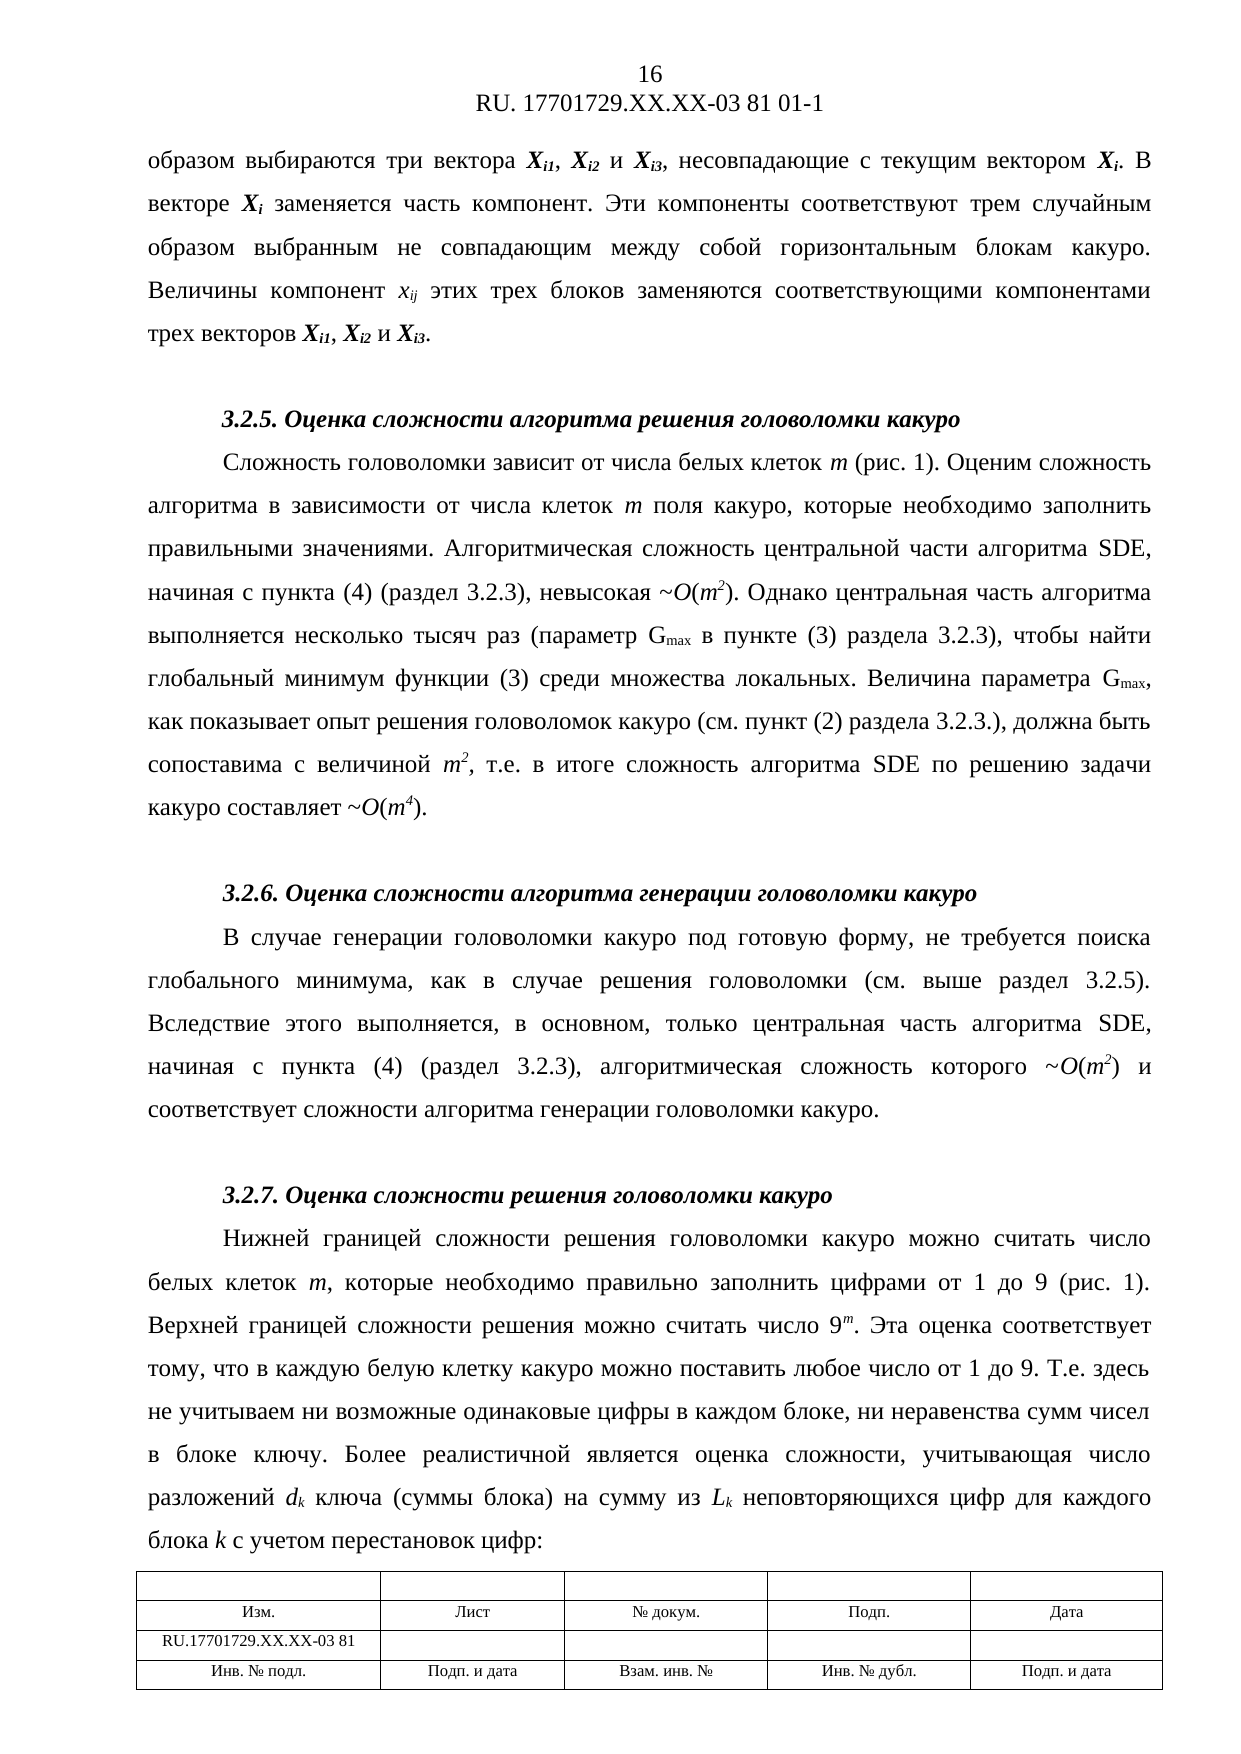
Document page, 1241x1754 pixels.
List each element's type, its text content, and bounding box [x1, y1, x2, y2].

text Нижней границей сложности решения головоломки какуро можно считать число белых клеток m, которые необходимо правильно заполнить цифрами от 1 до 9 (рис. 1). Верхней границей сложности решения можно считать число 9m. Эта оценка соответствует тому, что в каждую белую клетку какуро можно поставить любое число от 1 до 9. Т.е. здесь не учитываем ни возможные одинаковые цифры в каждом блоке, ни неравенства сумм чисел в блоке ключу. Более реалистичной является оценка сложности, учитывающая число разложений dk ключа (суммы блока) на сумму из Lk неповторяющихся цифр для каждого блока k с учетом перестановок цифр: [148, 1223, 1152, 1554]
text 3.2.5. Оценка сложности алгоритма решения головоломки какуро [148, 404, 1152, 433]
text 3.2.7. Оценка сложности решения головоломки какуро [148, 1180, 1152, 1209]
text В случае генерации головоломки какуро под готовую форму, не требуется поиска глобального минимума, как в случае решения головоломки (см. выше раздел 3.2.5). Вследствие этого выполняется, в основном, только центральная часть алгоритма SDE, начиная с пункта (4) (раздел 3.2.3), алгоритмическая сложность которого ~O(m2) и соответствует сложности алгоритма генерации головоломки какуро. [148, 922, 1152, 1123]
text Сложность головоломки зависит от числа белых клеток m (рис. 1). Оценим сложность алгоритма в зависимости от числа клеток m поля какуро, которые необходимо заполнить правильными значениями. Алгоритмическая сложность центральной части алгоритма SDE, начиная с пункта (4) (раздел 3.2.3), невысокая ~O(m2). Однако центральная часть алгоритма выполняется несколько тысяч раз (параметр Gmax в пункте (3) раздела 3.2.3), чтобы найти глобальный минимум функции (3) среди множества локальных. Величина параметра Gmax, как показывает опыт решения головоломок какуро (см. пункт (2) раздела 3.2.3.), должна быть сопоставима с величиной m2, т.е. в итоге сложность алгоритма SDE по решению задачи какуро составляет ~O(m4). [148, 447, 1152, 821]
text 3.2.6. Оценка сложности алгоритма генерации головоломки какуро [148, 878, 1152, 907]
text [148, 145, 1152, 347]
